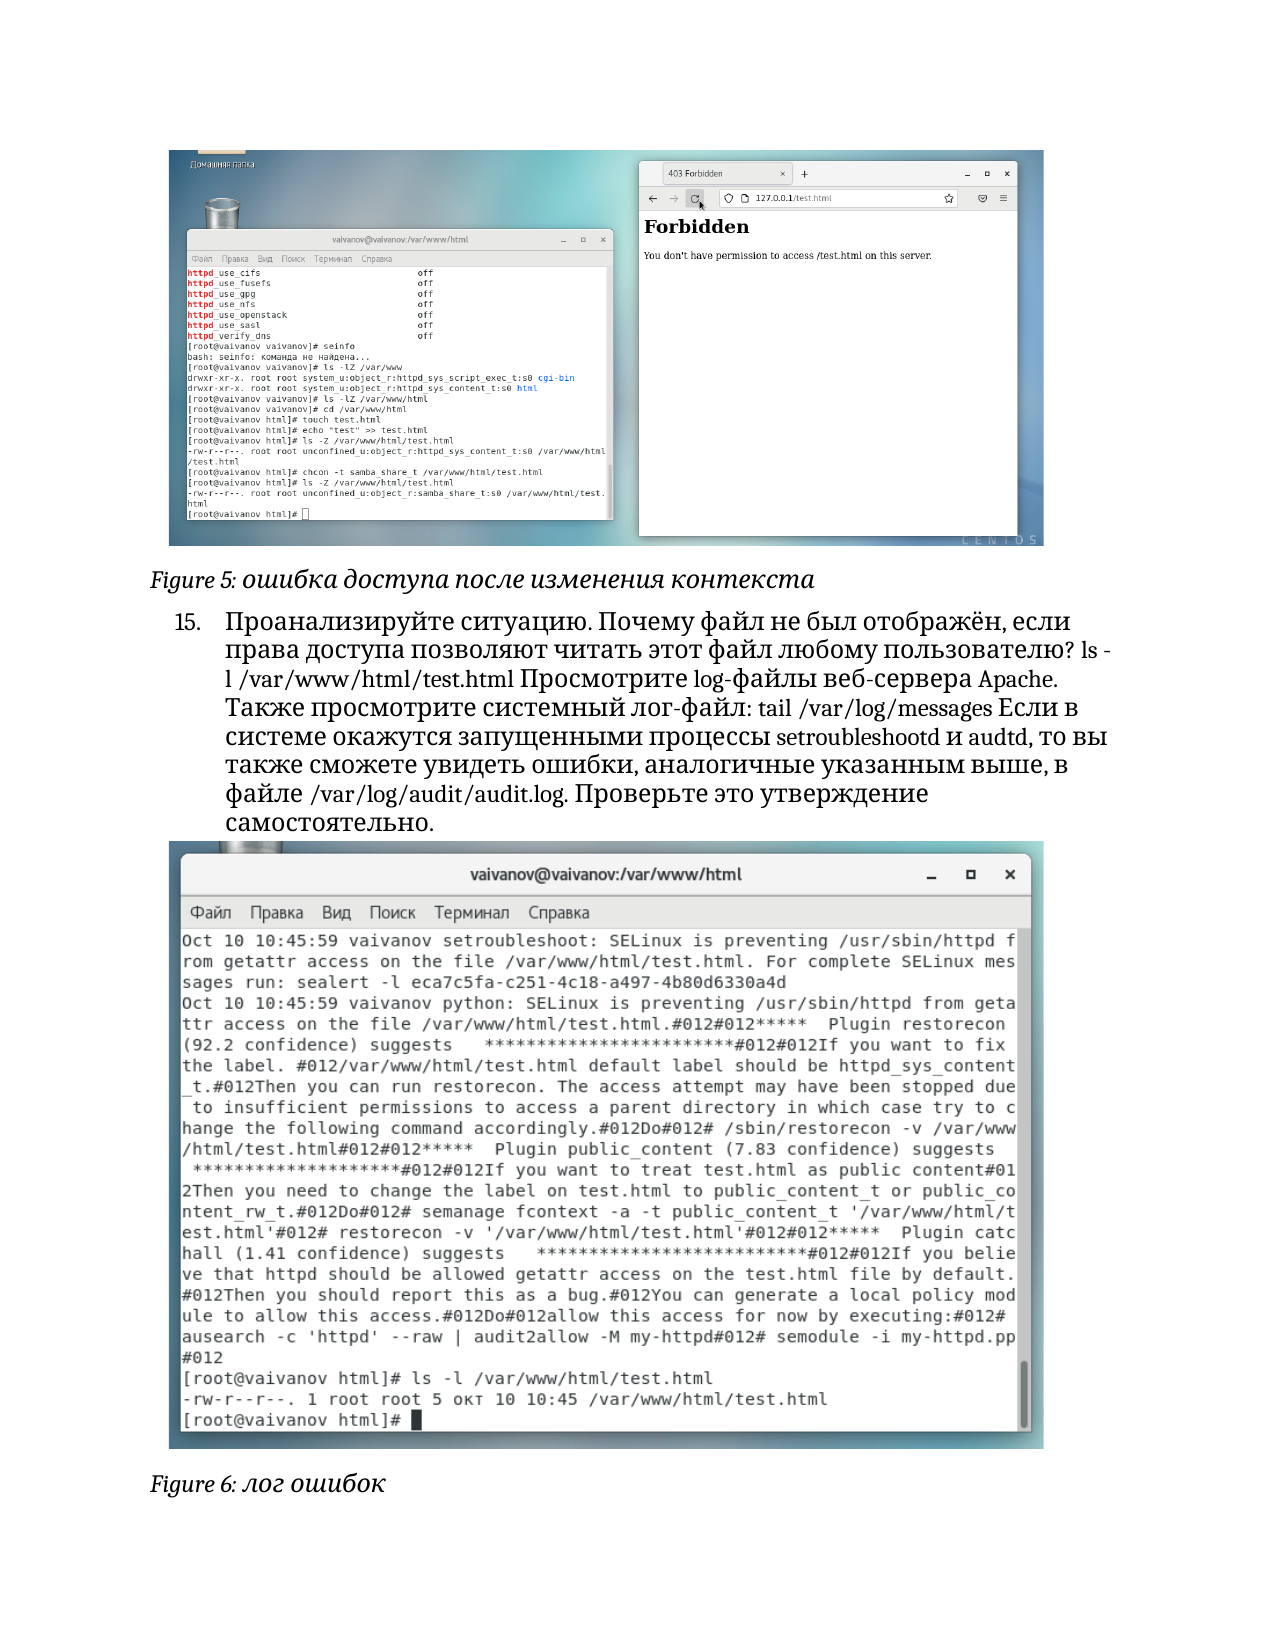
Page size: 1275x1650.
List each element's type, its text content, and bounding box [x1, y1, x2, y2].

picture [168, 841, 1044, 1449]
picture [168, 150, 1044, 546]
text Figure 6: лог ошибок [150, 1470, 1125, 1498]
list Проанализируйте ситуацию. Почему файл не был отображён, если права доступа позволяют читать этот файл любому пользователю? ls -l /var/www/html/test.html Просмотрите log-файлы веб-сервера Apache. Также просмотрите системный лог-файл: tail /var/log/messages Если в системе окажутся запущенными процессы setroubleshootd и audtd, то вы также сможете увидеть ошибки, аналогичные указанным выше, в файле /var/log/audit/audit.log. Проверьте это утверждение самостоятельно. [175, 607, 1125, 837]
text Figure 5: ошибка доступа после изменения контекста [150, 566, 1125, 595]
